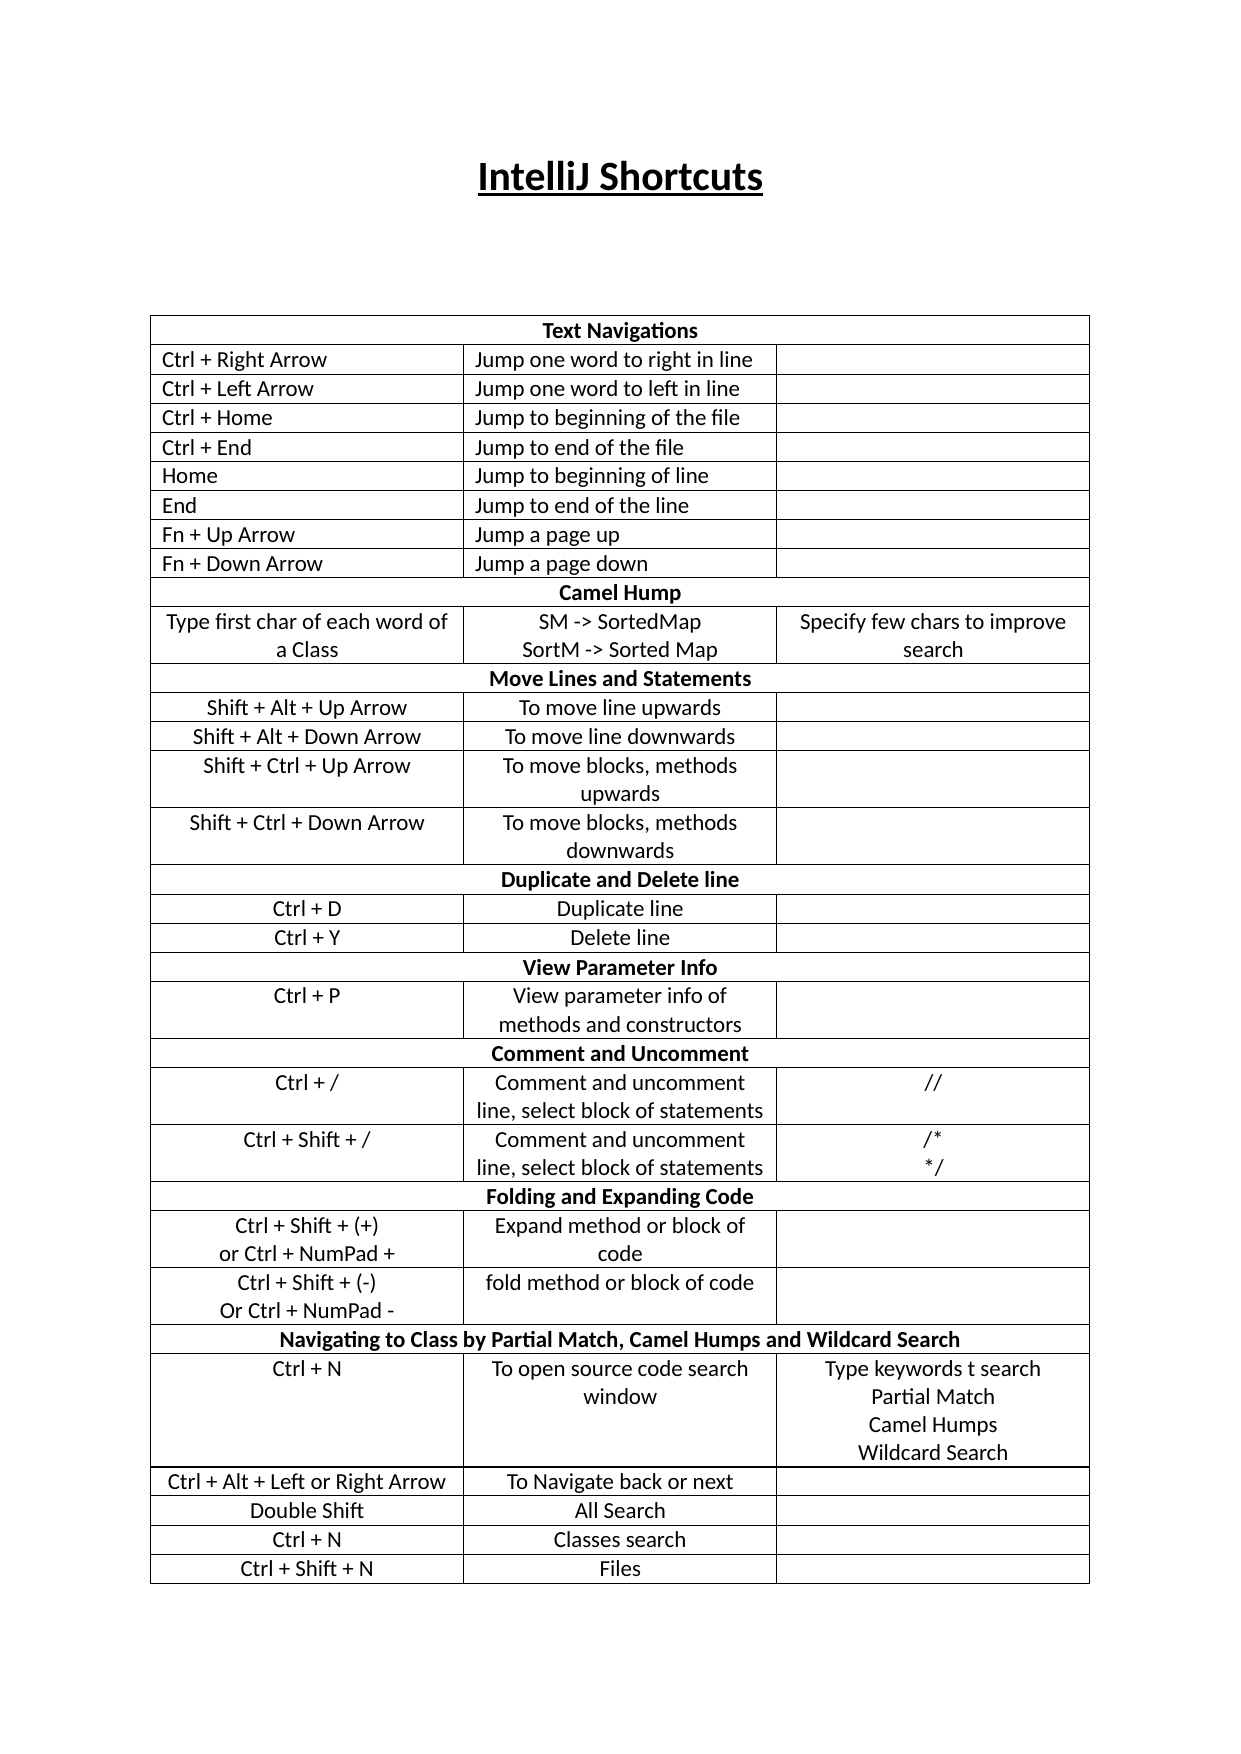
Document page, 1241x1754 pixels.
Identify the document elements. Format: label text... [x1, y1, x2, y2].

table_cell Ctrl + Shift + N [151, 1555, 463, 1583]
table_cell Classes search [464, 1526, 776, 1553]
table_cell Type first char of each word of a Class [151, 607, 463, 663]
table_cell Jump one word to right in line [464, 345, 776, 373]
table_cell Ctrl + Home [151, 404, 463, 432]
table_cell Ctrl + Y [151, 924, 463, 952]
table_cell To Navigate back or next [464, 1468, 776, 1495]
table_cell Jump one word to left in line [464, 375, 776, 402]
table_cell Camel Hump [151, 578, 1089, 606]
table_cell [777, 1211, 1089, 1267]
table_cell [777, 345, 1089, 373]
table_cell [777, 895, 1089, 922]
table_cell Comment and Uncomment [151, 1039, 1089, 1067]
table_cell [777, 924, 1089, 952]
table_cell [777, 375, 1089, 402]
table_cell Ctrl + N [151, 1526, 463, 1553]
table_cell [777, 693, 1089, 721]
table_cell Jump a page down [464, 549, 776, 577]
table_cell [777, 549, 1089, 577]
table_cell [777, 462, 1089, 490]
table_cell To move line downwards [464, 722, 776, 750]
table_cell [777, 404, 1089, 432]
table_header Text Navigations [151, 316, 1089, 344]
table_cell Move Lines and Statements [151, 664, 1089, 692]
table_cell // [777, 1068, 1089, 1124]
table_cell Expand method or block of code [464, 1211, 776, 1267]
table_cell Ctrl + Shift + (+) or Ctrl + NumPad + [151, 1211, 463, 1267]
table_cell Ctrl + N [151, 1354, 463, 1466]
table_cell Duplicate line [464, 895, 776, 922]
table_cell SM -> SortedMap SortM -> Sorted Map [464, 607, 776, 663]
table_cell Delete line [464, 924, 776, 952]
table_cell [777, 1496, 1089, 1524]
table_cell Duplicate and Delete line [151, 865, 1089, 893]
table_cell Ctrl + P [151, 982, 463, 1038]
table_cell Ctrl + Shift + (-) Or Ctrl + NumPad - [151, 1268, 463, 1324]
table_cell Files [464, 1555, 776, 1583]
table_cell Specify few chars to improve search [777, 607, 1089, 663]
table_cell Shift + Alt + Up Arrow [151, 693, 463, 721]
table_cell [777, 433, 1089, 461]
table_cell To open source code search window [464, 1354, 776, 1466]
table_cell Ctrl + Alt + Left or Right Arrow [151, 1468, 463, 1495]
table_cell [777, 722, 1089, 750]
table_cell Ctrl + Left Arrow [151, 375, 463, 402]
table_cell Home [151, 462, 463, 490]
table_cell To move line upwards [464, 693, 776, 721]
table_cell [777, 520, 1089, 548]
table_cell Comment and uncomment line, select block of statements [464, 1125, 776, 1181]
table_cell To move blocks, methods upwards [464, 751, 776, 807]
table_cell [777, 1555, 1089, 1583]
table_cell /* */ [777, 1125, 1089, 1181]
table_cell [777, 808, 1089, 864]
table_cell Type keywords t search Partial Match Camel Humps Wildcard Search [777, 1354, 1089, 1466]
table_cell [777, 1268, 1089, 1324]
table_cell [777, 491, 1089, 519]
table_cell Ctrl + / [151, 1068, 463, 1124]
table_cell Ctrl + D [151, 895, 463, 922]
table_cell fold method or block of code [464, 1268, 776, 1324]
table_cell Fn + Up Arrow [151, 520, 463, 548]
table_cell Folding and Expanding Code [151, 1182, 1089, 1210]
table_cell Shift + Alt + Down Arrow [151, 722, 463, 750]
table_cell End [151, 491, 463, 519]
table_cell Jump to beginning of line [464, 462, 776, 490]
table_cell Jump to end of the file [464, 433, 776, 461]
table_cell [777, 1468, 1089, 1495]
table_cell View parameter info of methods and constructors [464, 982, 776, 1038]
table_cell Shift + Ctrl + Up Arrow [151, 751, 463, 807]
table_cell Jump to end of the line [464, 491, 776, 519]
table_cell Jump a page up [464, 520, 776, 548]
table_cell Shift + Ctrl + Down Arrow [151, 808, 463, 864]
table_cell Ctrl + Shift + / [151, 1125, 463, 1181]
table_cell Ctrl + End [151, 433, 463, 461]
table_cell Fn + Down Arrow [151, 549, 463, 577]
table_cell Double Shift [151, 1496, 463, 1524]
table_cell [777, 982, 1089, 1038]
table_cell [777, 751, 1089, 807]
text IntelliJ Shortcuts [150, 150, 1090, 201]
table_cell Comment and uncomment line, select block of statements [464, 1068, 776, 1124]
table_cell Ctrl + Right Arrow [151, 345, 463, 373]
table_cell Jump to beginning of the file [464, 404, 776, 432]
table_cell Navigating to Class by Partial Match, Camel Humps and Wildcard Search [151, 1325, 1089, 1353]
table_cell To move blocks, methods downwards [464, 808, 776, 864]
table_cell View Parameter Info [151, 953, 1089, 981]
table_cell [777, 1526, 1089, 1553]
table_cell All Search [464, 1496, 776, 1524]
